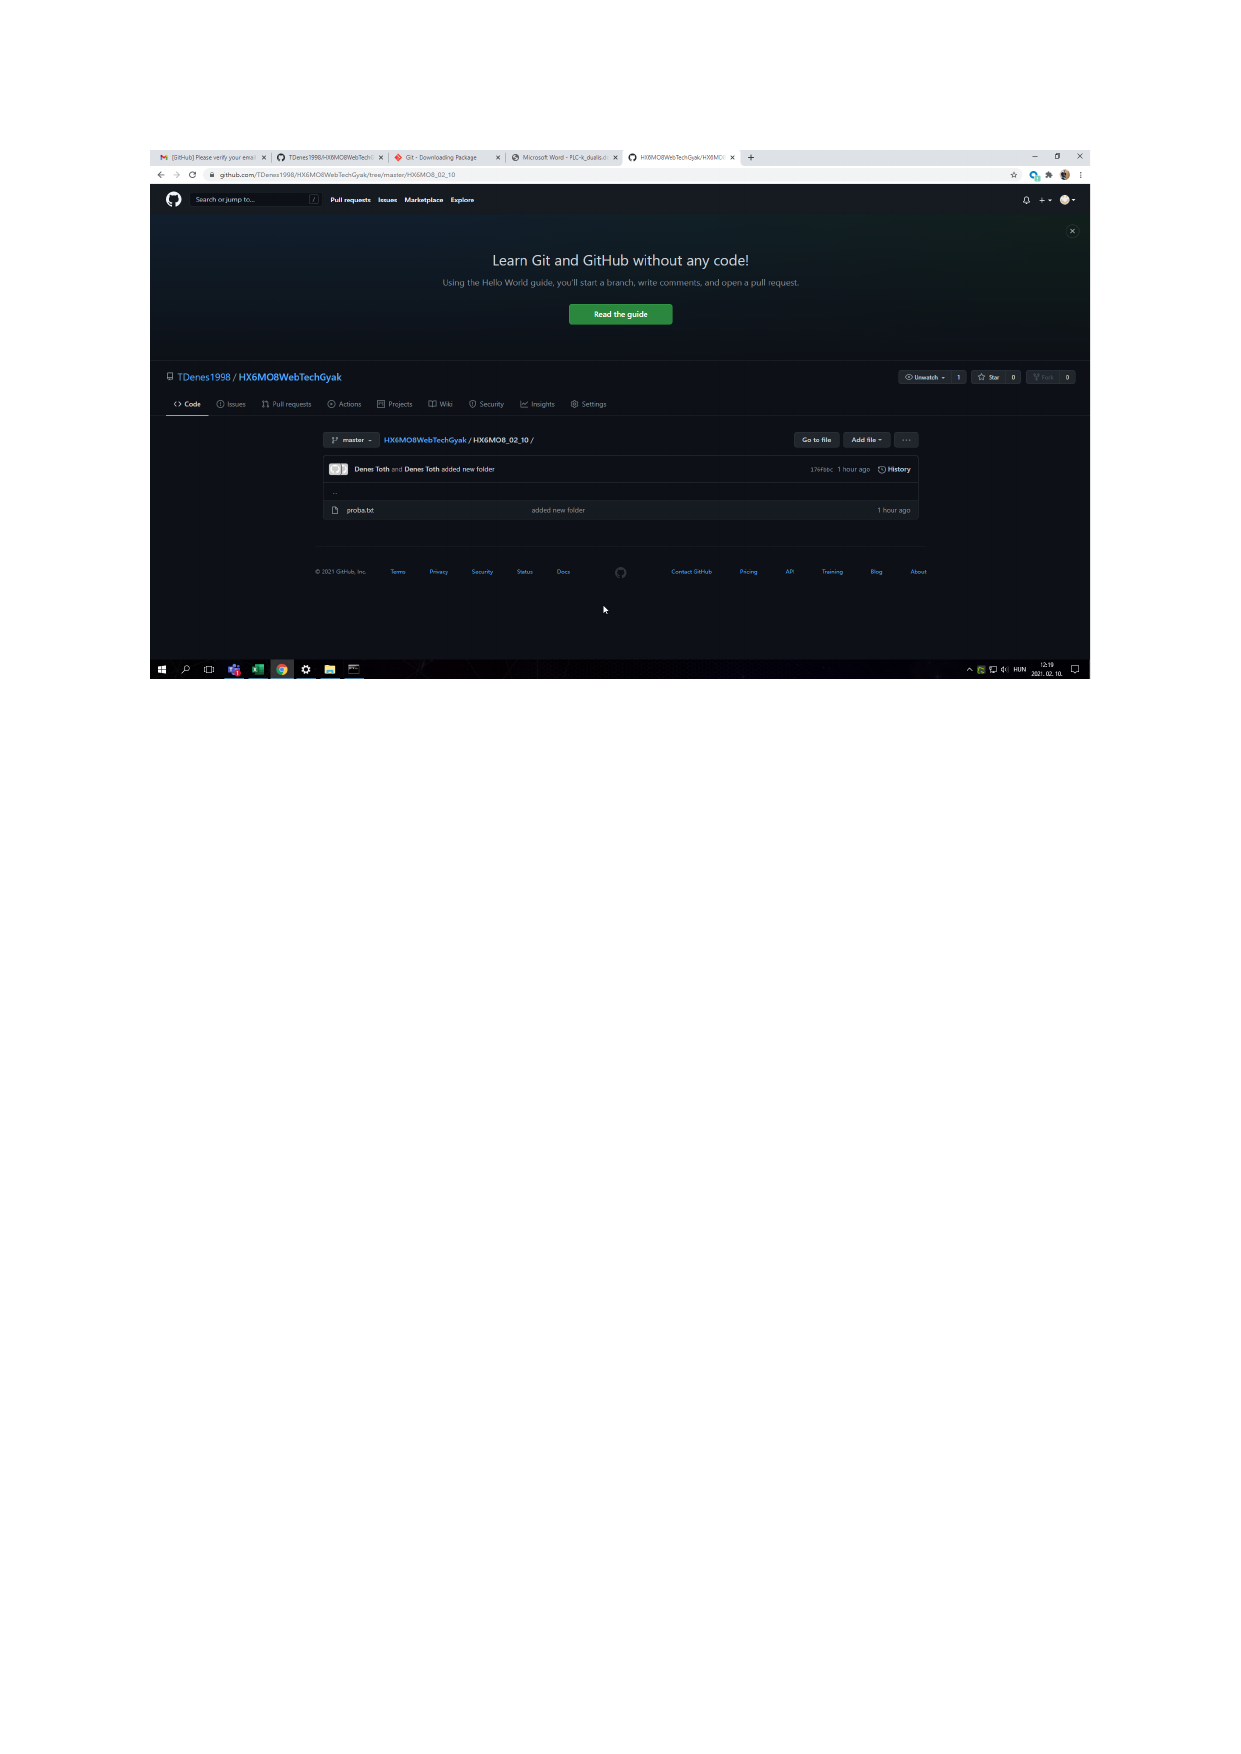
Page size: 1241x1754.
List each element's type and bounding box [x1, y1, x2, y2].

picture [150, 150, 1091, 679]
